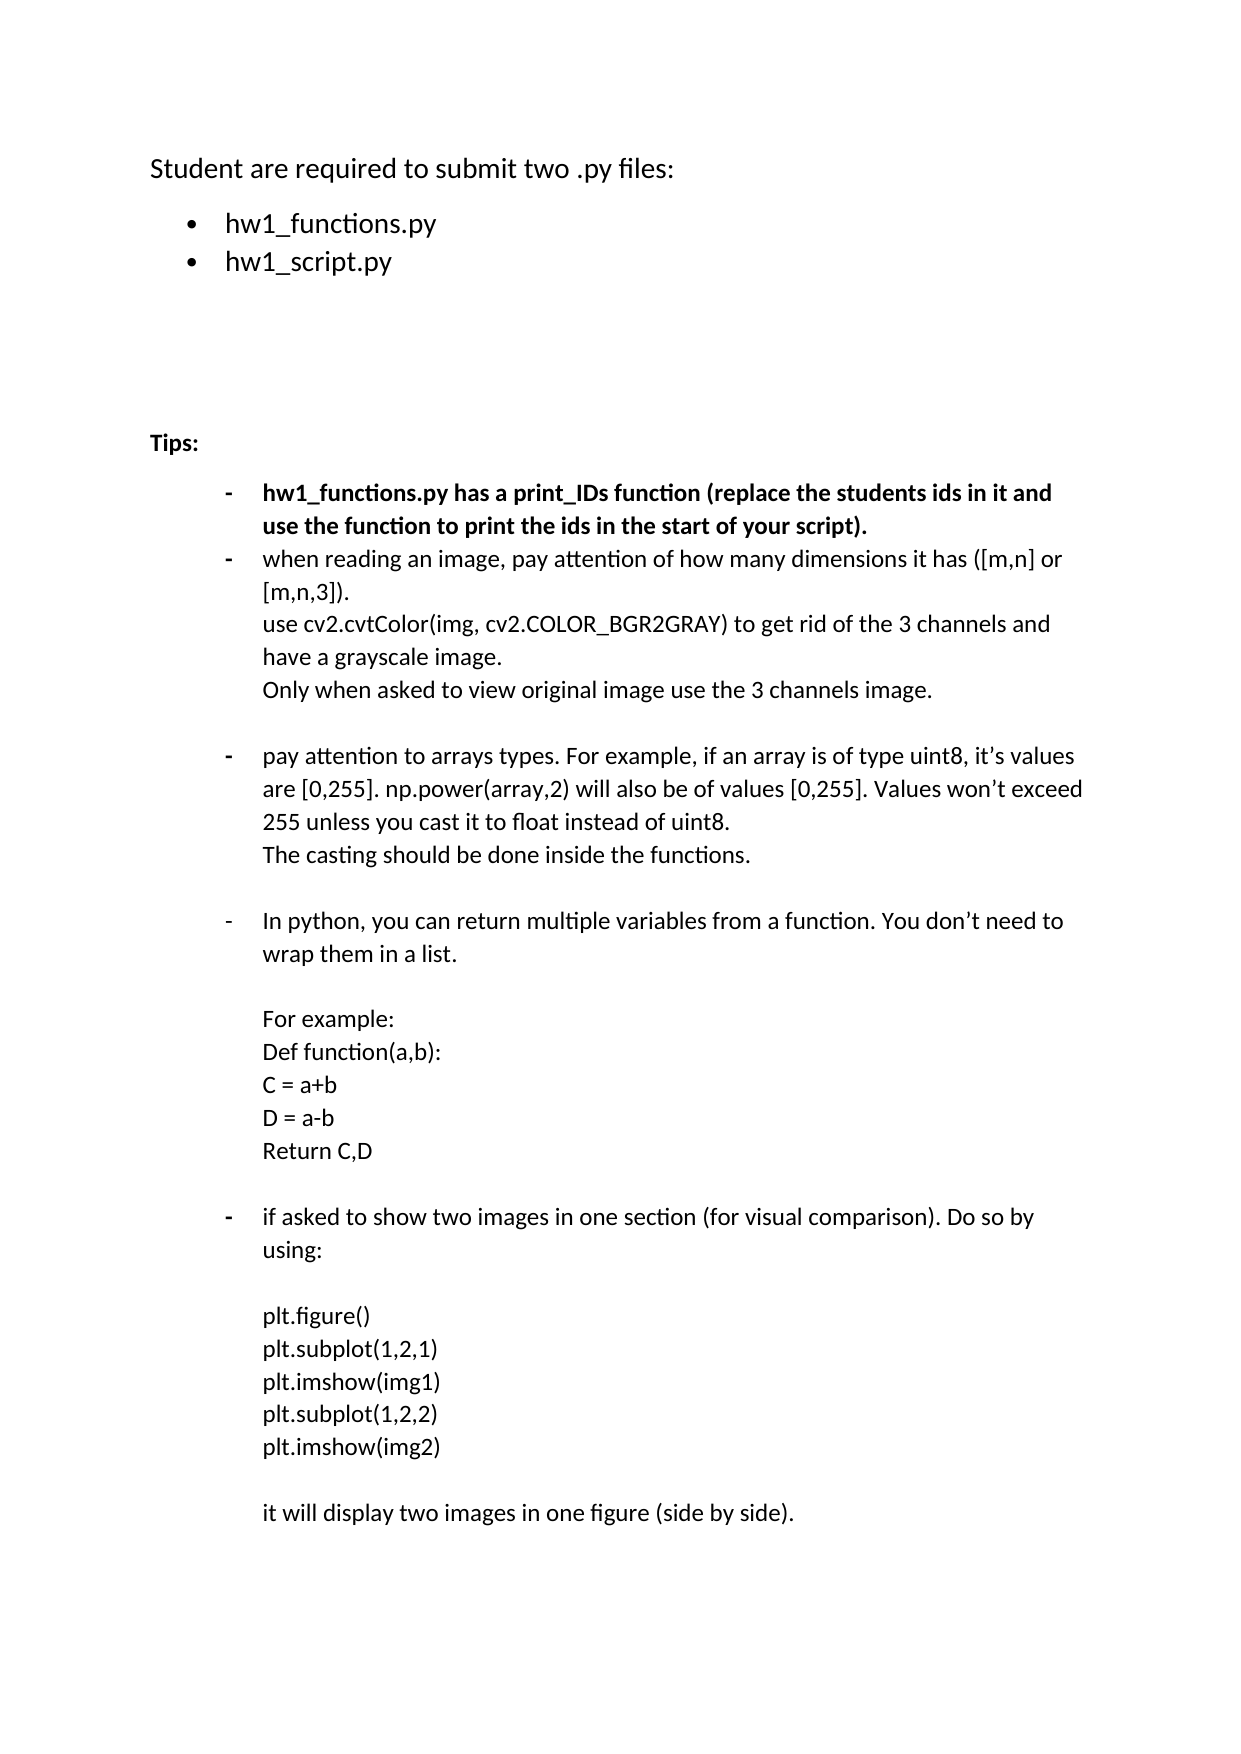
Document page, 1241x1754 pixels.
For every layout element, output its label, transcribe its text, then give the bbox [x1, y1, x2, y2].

list Return C,D [262, 1135, 1090, 1166]
list Def function(a,b): [262, 1037, 1090, 1067]
list when reading an image, pay attention of how many dimensions it has ([m,n] or [m,n,3]). use cv2.cvtColor(img, cv2.COLOR_BGR2GRAY) to get rid of the 3 channels and have a grayscale image. Only when asked to view original image use the 3 channels image. [225, 543, 1090, 705]
list hw1_script.py [187, 243, 1090, 309]
list if asked to show two images in one section (for visual comparison). Do so by using: plt.figure() plt.subplot(1,2,1) plt.imshow(img1) plt.subplot(1,2,2) plt.imshow(img2) it will display two images in one figure (side by side). [225, 1201, 1090, 1528]
list In python, you can return multiple variables from a function. You don’t need to wrap them in a list. [225, 905, 1090, 968]
list hw1_functions.py [187, 205, 1090, 241]
text Student are required to submit two .py files: [150, 150, 1090, 186]
list For example: [262, 1004, 1090, 1034]
text Tips: [150, 427, 1090, 458]
list pay attention to arrays types. For example, if an array is of type uint8, it’s values are [0,255]. np.power(array,2) will also be of values [0,255]. Values won’t exceed 255 unless you cast it to float instead of uint8. The casting should be done inside the functions. [225, 740, 1090, 869]
list C = a+b [262, 1069, 1090, 1100]
list D = a-b [262, 1102, 1090, 1133]
list hw1_functions.py has a print_IDs function (replace the students ids in it and use the function to print the ids in the start of your script). [225, 477, 1090, 540]
